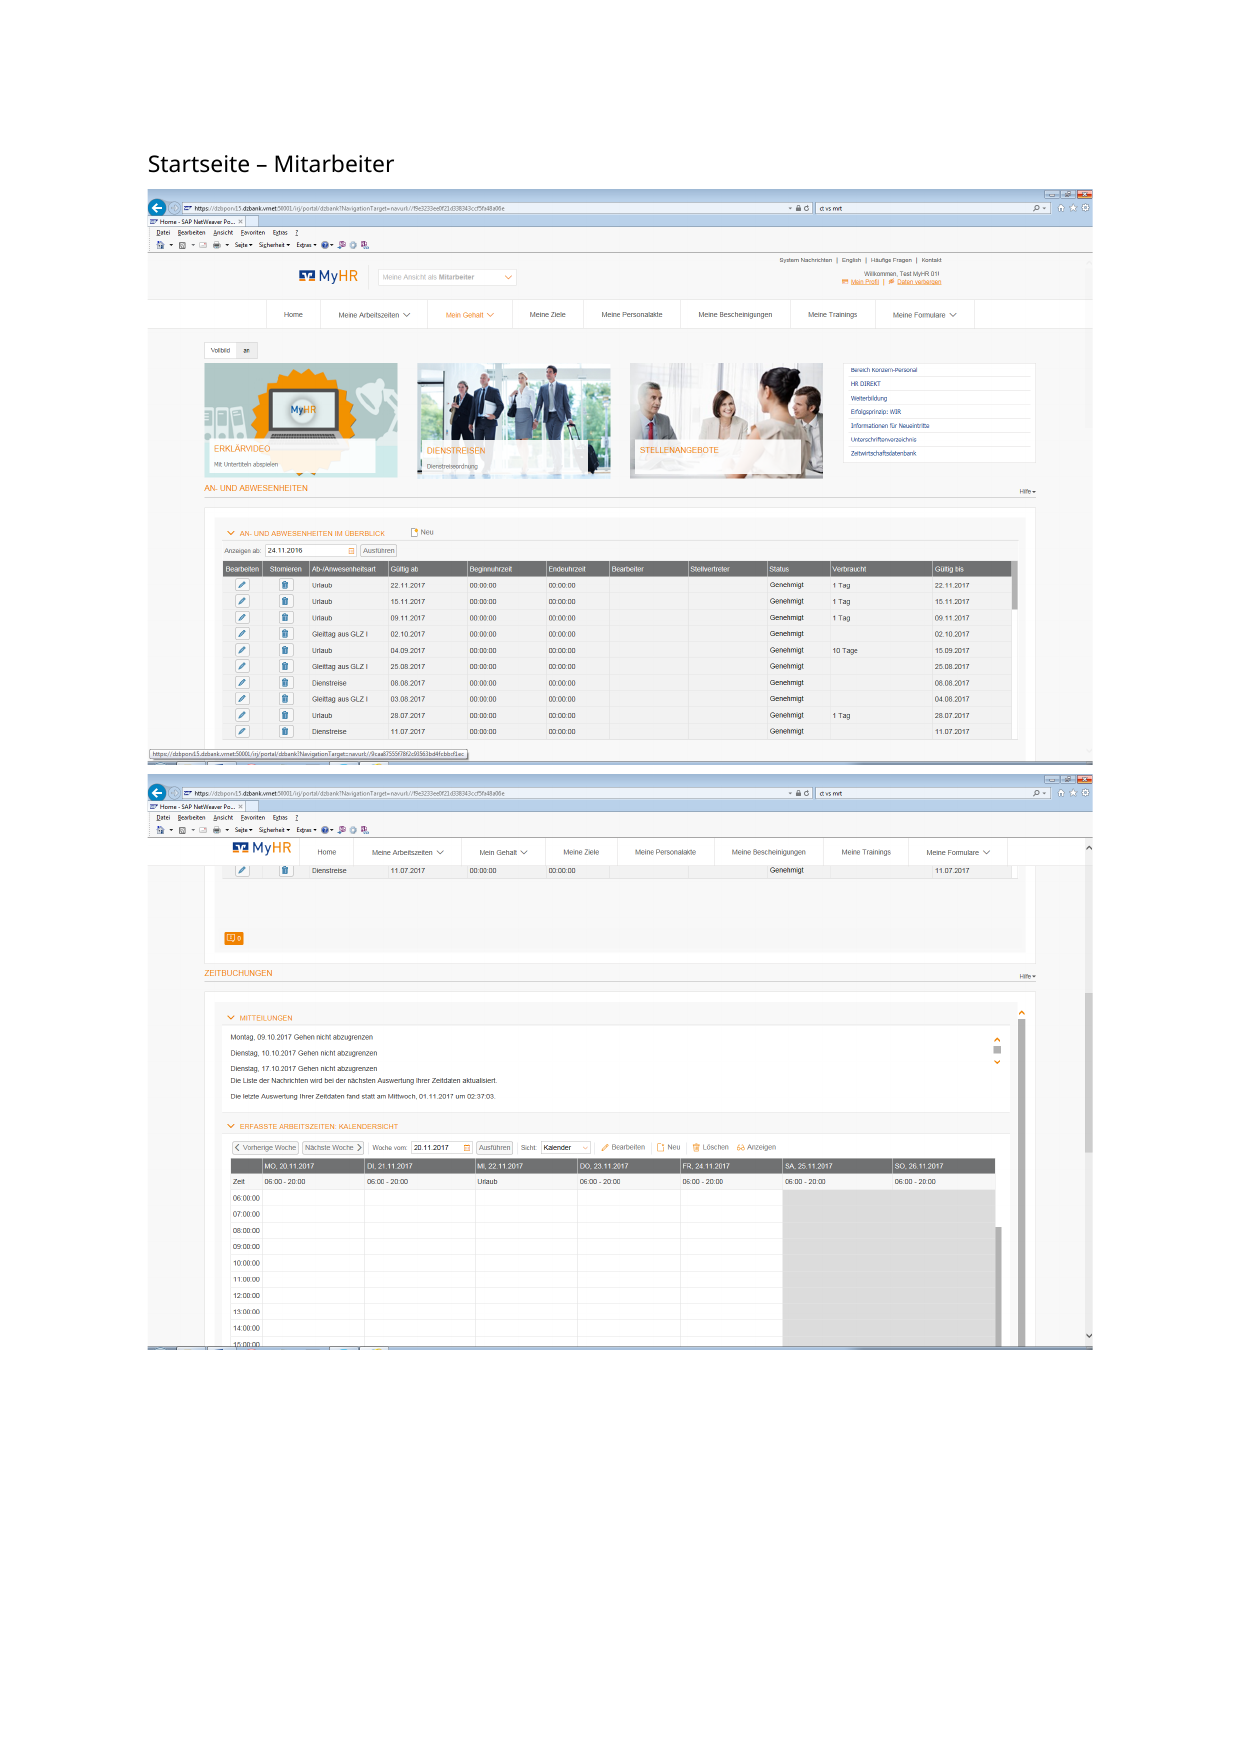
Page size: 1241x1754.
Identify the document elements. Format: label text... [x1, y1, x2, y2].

text Startseite – Mitarbeiter [148, 148, 1093, 179]
picture [147, 189, 1093, 765]
picture [147, 774, 1093, 1350]
